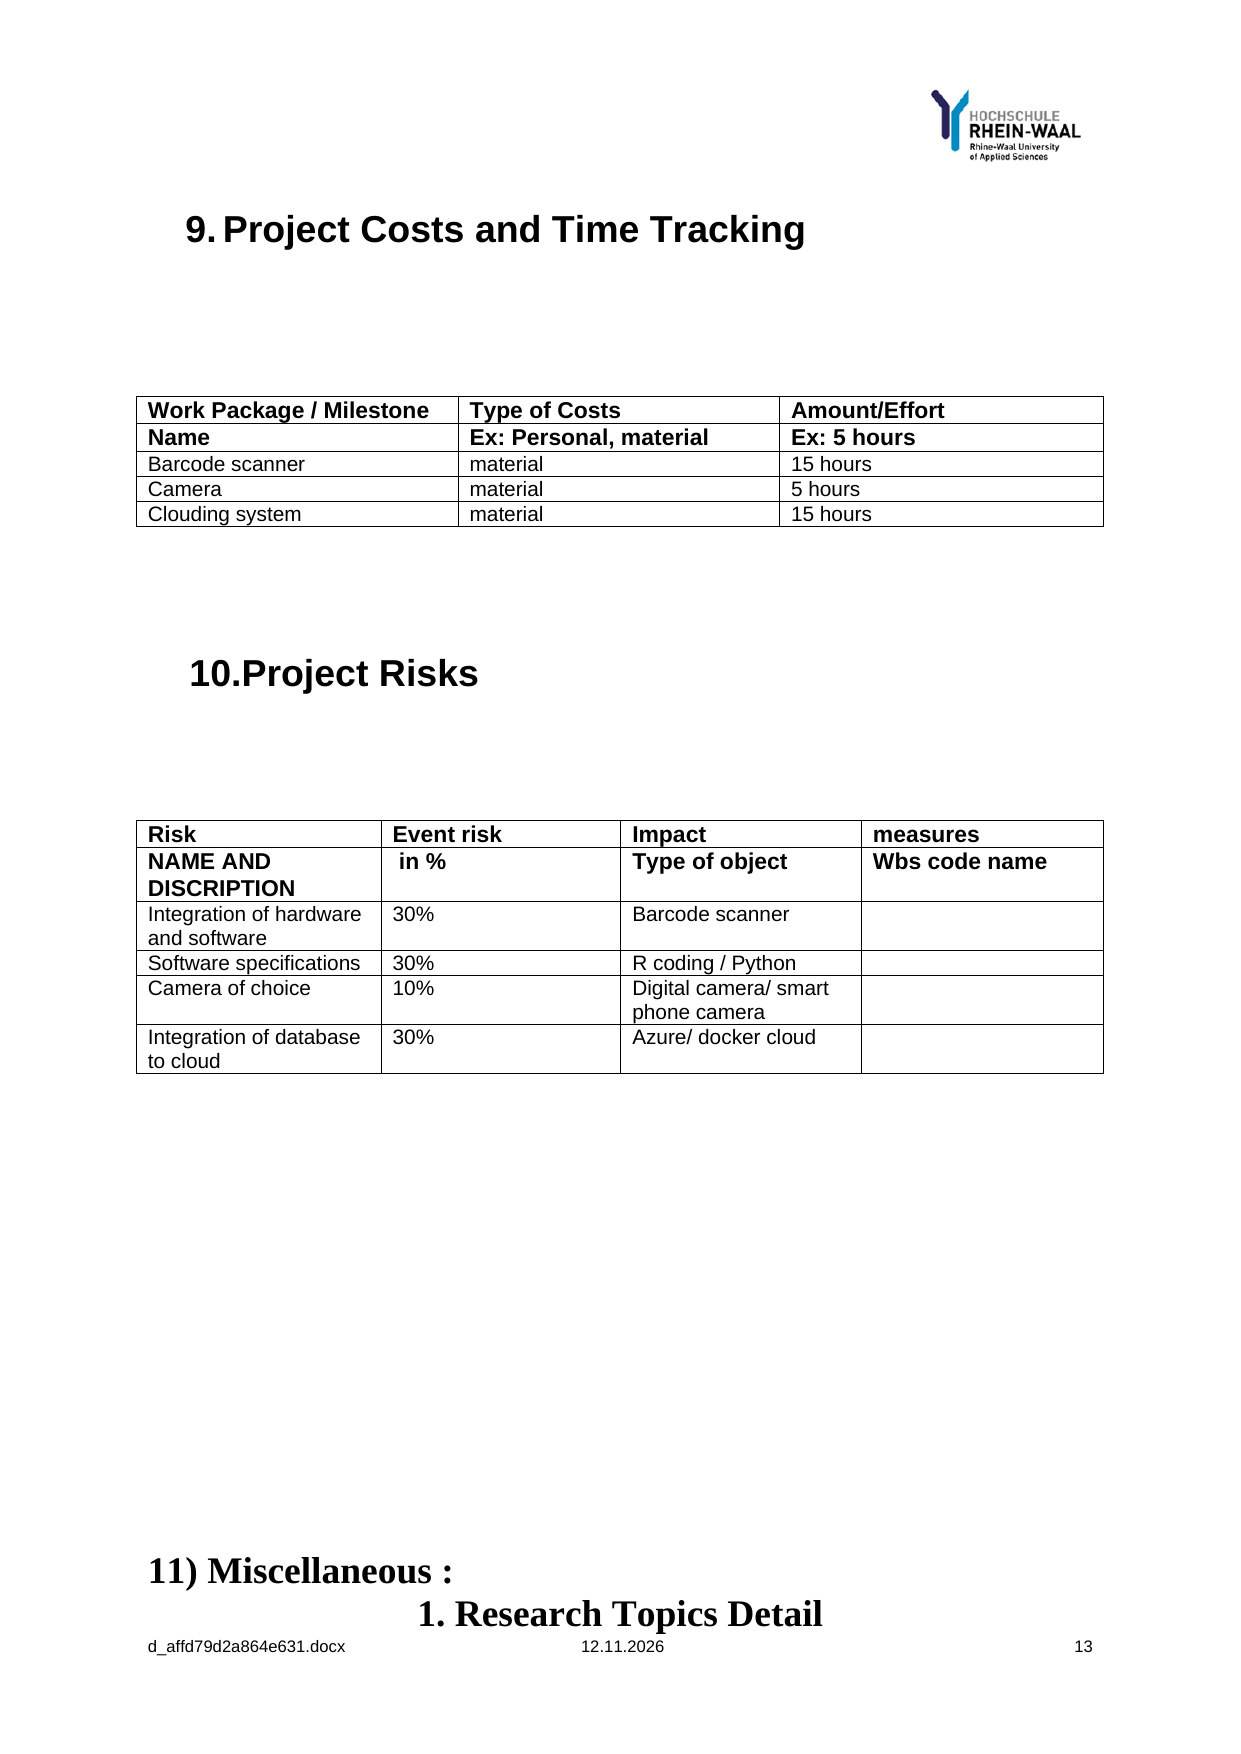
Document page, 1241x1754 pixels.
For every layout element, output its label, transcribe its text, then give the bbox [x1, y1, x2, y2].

table_cell 30% [382, 902, 620, 950]
table_cell Software specifications [137, 951, 381, 975]
table_cell Digital camera/ smart phone camera [621, 976, 861, 1024]
table_cell Wbs code name [862, 848, 1103, 901]
table_cell Name [137, 424, 458, 451]
table_header Impact [621, 821, 861, 847]
table_cell 5 hours [780, 477, 1103, 501]
table_cell Integration of hardware and software [137, 902, 381, 950]
table_cell 15 hours [780, 452, 1103, 476]
table_cell R coding / Python [621, 951, 861, 975]
table_cell material [459, 502, 779, 526]
picture [914, 73, 1093, 162]
text 11) Miscellaneous : [148, 1548, 1092, 1591]
table_header Type of Costs [459, 397, 779, 423]
table_cell Camera [137, 477, 458, 501]
table_header Amount/Effort [780, 397, 1103, 423]
table_cell Ex: 5 hours [780, 424, 1103, 451]
table_header Risk [137, 821, 381, 847]
table_header measures [862, 821, 1103, 847]
table_cell 30% [382, 1025, 620, 1073]
table_cell Camera of choice [137, 976, 381, 1024]
table_cell NAME AND DISCRIPTION [137, 848, 381, 901]
table_cell Barcode scanner [621, 902, 861, 950]
table_header Event risk [382, 821, 620, 847]
table_cell [862, 951, 1103, 975]
table_cell Azure/ docker cloud [621, 1025, 861, 1073]
list Project Costs and Time Tracking [185, 207, 1092, 250]
table_cell [862, 1025, 1103, 1073]
table_cell 15 hours [780, 502, 1103, 526]
table_cell Clouding system [137, 502, 458, 526]
table_cell Ex: Personal, material [459, 424, 779, 451]
text 10.Project Risks [148, 652, 1092, 695]
table_cell Barcode scanner [137, 452, 458, 476]
table_cell material [459, 452, 779, 476]
table_cell [862, 902, 1103, 950]
table_header Work Package / Milestone [137, 397, 458, 423]
text 1. Research Topics Detail [148, 1591, 1092, 1634]
table_cell 10% [382, 976, 620, 1024]
table_cell in % [382, 848, 620, 901]
table_cell Integration of database to cloud [137, 1025, 381, 1073]
table_cell [862, 976, 1103, 1024]
table_cell material [459, 477, 779, 501]
table_cell Type of object [621, 848, 861, 901]
table_cell 30% [382, 951, 620, 975]
